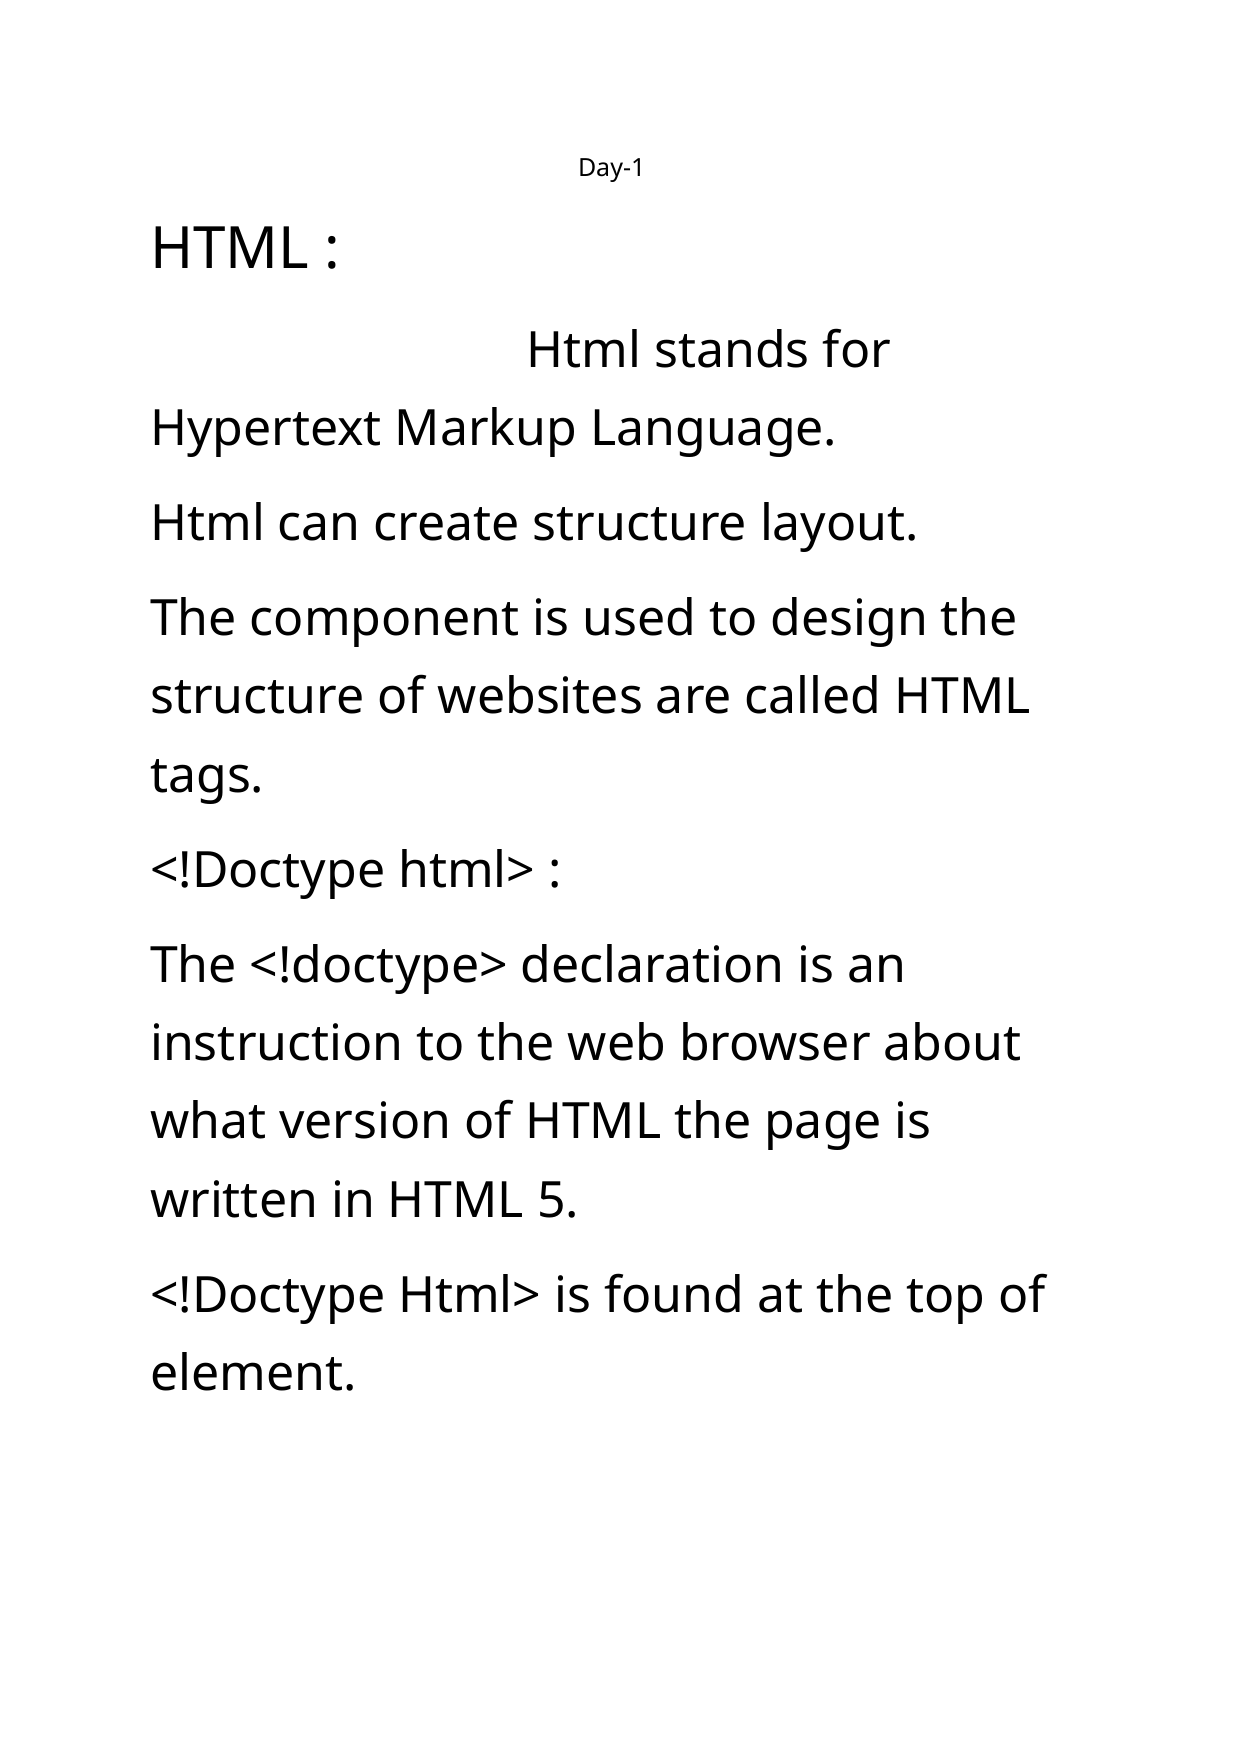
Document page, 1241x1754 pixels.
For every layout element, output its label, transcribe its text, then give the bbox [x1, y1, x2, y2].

text The component is used to design the structure of websites are called HTML tags. [150, 582, 1090, 807]
text Html can create structure layout. [150, 487, 1090, 555]
text HTML : [150, 206, 1090, 285]
text Day-1 [150, 150, 1090, 184]
text Html stands for Hypertext Markup Language. [150, 314, 1090, 460]
text <!Doctype html> : [150, 834, 1090, 902]
text The <!doctype> declaration is an instruction to the web browser about what version of HTML the page is written in HTML 5. [150, 929, 1090, 1232]
text <!Doctype Html> is found at the top of element. [150, 1259, 1090, 1405]
